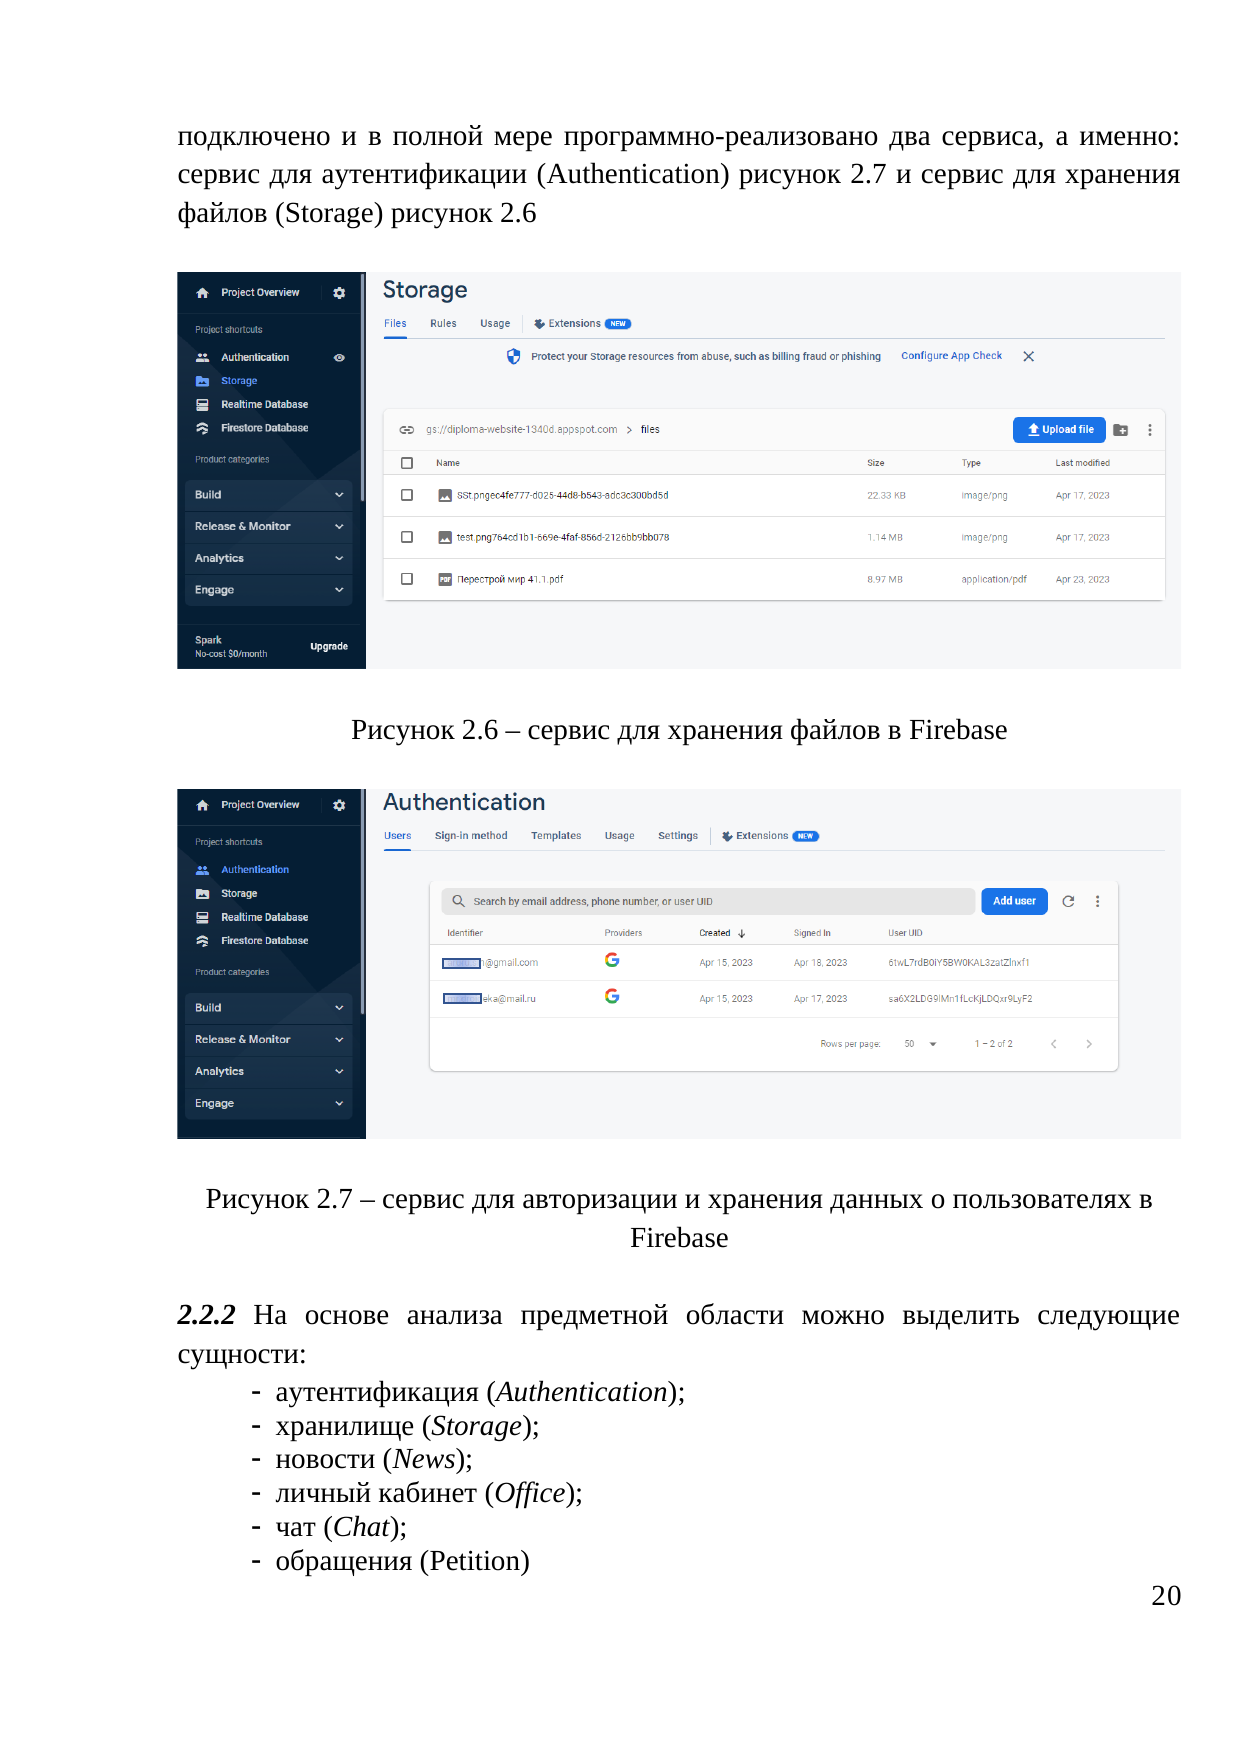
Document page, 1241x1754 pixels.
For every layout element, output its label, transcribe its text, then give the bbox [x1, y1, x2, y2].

list хранилище (Storage); [177, 1408, 1181, 1442]
text Рисунок 2.6 – сервис для хранения файлов в Firebase [177, 712, 1181, 746]
list личный кабинет (Office); [177, 1475, 1181, 1509]
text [177, 118, 1181, 229]
list чат (Chat); [177, 1509, 1181, 1543]
list новости (News); [177, 1442, 1181, 1475]
list аутентификация (Authentication); [177, 1374, 1181, 1408]
text 2.2.2 На основе анализа предметной области можно выделить следующие сущности: [177, 1297, 1181, 1369]
picture [177, 789, 1182, 1139]
picture [177, 272, 1182, 669]
text Рисунок 2.7 – сервис для авторизации и хранения данных о пользователях в Firebase [177, 1182, 1181, 1254]
list обращения (Petition) [177, 1543, 1181, 1576]
